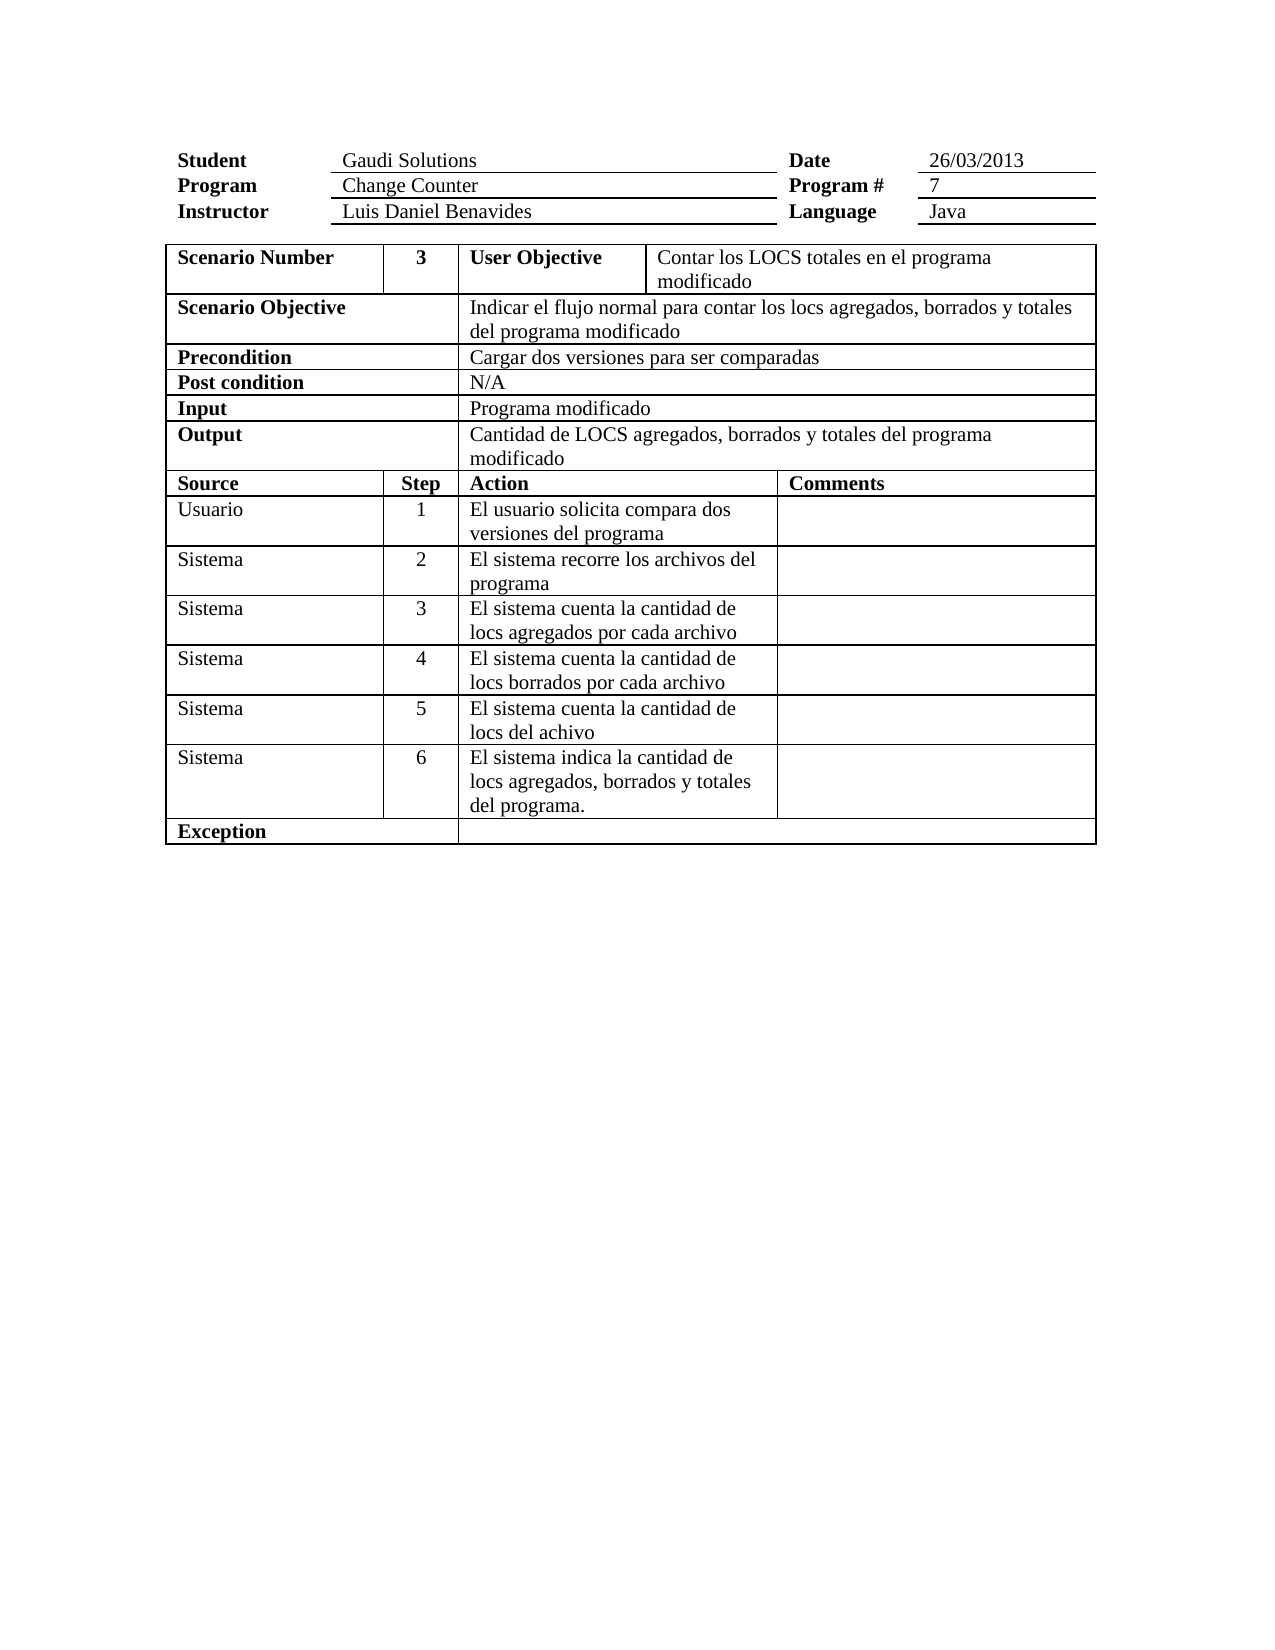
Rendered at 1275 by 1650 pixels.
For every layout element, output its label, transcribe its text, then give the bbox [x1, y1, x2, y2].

table_cell [459, 819, 1095, 843]
table_cell Cargar dos versiones para ser comparadas [459, 345, 1095, 369]
table_cell Program [166, 172, 331, 197]
table_cell 4 [384, 646, 458, 694]
table_cell El sistema cuenta la cantidad de locs del achivo [459, 696, 777, 744]
table_cell 6 [384, 745, 458, 817]
table_cell 5 [384, 696, 458, 744]
table_cell Sistema [167, 596, 383, 644]
table_cell Programa modificado [459, 396, 1095, 420]
table_cell El sistema cuenta la cantidad de locs borrados por cada archivo [459, 646, 777, 694]
table_cell [778, 596, 1095, 644]
table_cell Cantidad de LOCS agregados, borrados y totales del programa modificado [459, 422, 1095, 469]
table_header 3 [384, 245, 458, 293]
table_cell Step [384, 471, 458, 495]
table_cell 1 [384, 497, 458, 545]
table_header Contar los LOCS totales en el programa modificado [647, 245, 1095, 293]
table_cell Sistema [167, 696, 383, 744]
table_cell Post condition [167, 370, 458, 394]
table_cell 7 [918, 173, 1096, 197]
table_cell Action [459, 471, 777, 495]
table_cell Indicar el flujo normal para contar los locs agregados, borrados y totales del programa modificado [459, 295, 1095, 343]
table_cell [778, 696, 1095, 744]
table_cell N/A [459, 370, 1095, 394]
table_cell Source [167, 471, 383, 495]
table_header Date [777, 148, 918, 172]
table_header Scenario Number [167, 245, 383, 293]
table_cell Sistema [167, 745, 383, 817]
table_cell [778, 745, 1095, 817]
table_header Gaudi Solutions [331, 148, 777, 172]
table_cell El usuario solicita compara dos versiones del programa [459, 497, 777, 545]
table_cell Scenario Objective [167, 295, 458, 343]
table_cell Sistema [167, 646, 383, 694]
table_cell El sistema cuenta la cantidad de locs agregados por cada archivo [459, 596, 777, 644]
table_cell Instructor [166, 197, 331, 223]
table_cell Output [167, 422, 458, 469]
table_header 26/03/2013 [918, 148, 1096, 172]
table_cell Change Counter [331, 173, 777, 197]
table_cell Luis Daniel Benavides [331, 199, 777, 223]
table_cell 2 [384, 547, 458, 594]
table_cell [778, 547, 1095, 594]
table_cell [778, 646, 1095, 694]
table_cell Java [918, 199, 1096, 223]
table_cell 3 [384, 596, 458, 644]
table_cell Exception [167, 819, 458, 843]
table_cell El sistema indica la cantidad de locs agregados, borrados y totales del programa. [459, 745, 777, 817]
table_cell Sistema [167, 547, 383, 594]
table_header Student [166, 148, 331, 172]
table_cell Language [777, 197, 918, 223]
table_cell Input [167, 396, 458, 420]
table_cell Comments [778, 471, 1095, 495]
table_cell Program # [777, 172, 918, 197]
table_header User Objective [459, 245, 645, 293]
table_cell Usuario [167, 497, 383, 545]
table_cell El sistema recorre los archivos del programa [459, 547, 777, 594]
table_cell Precondition [167, 345, 458, 369]
table_cell [778, 497, 1095, 545]
